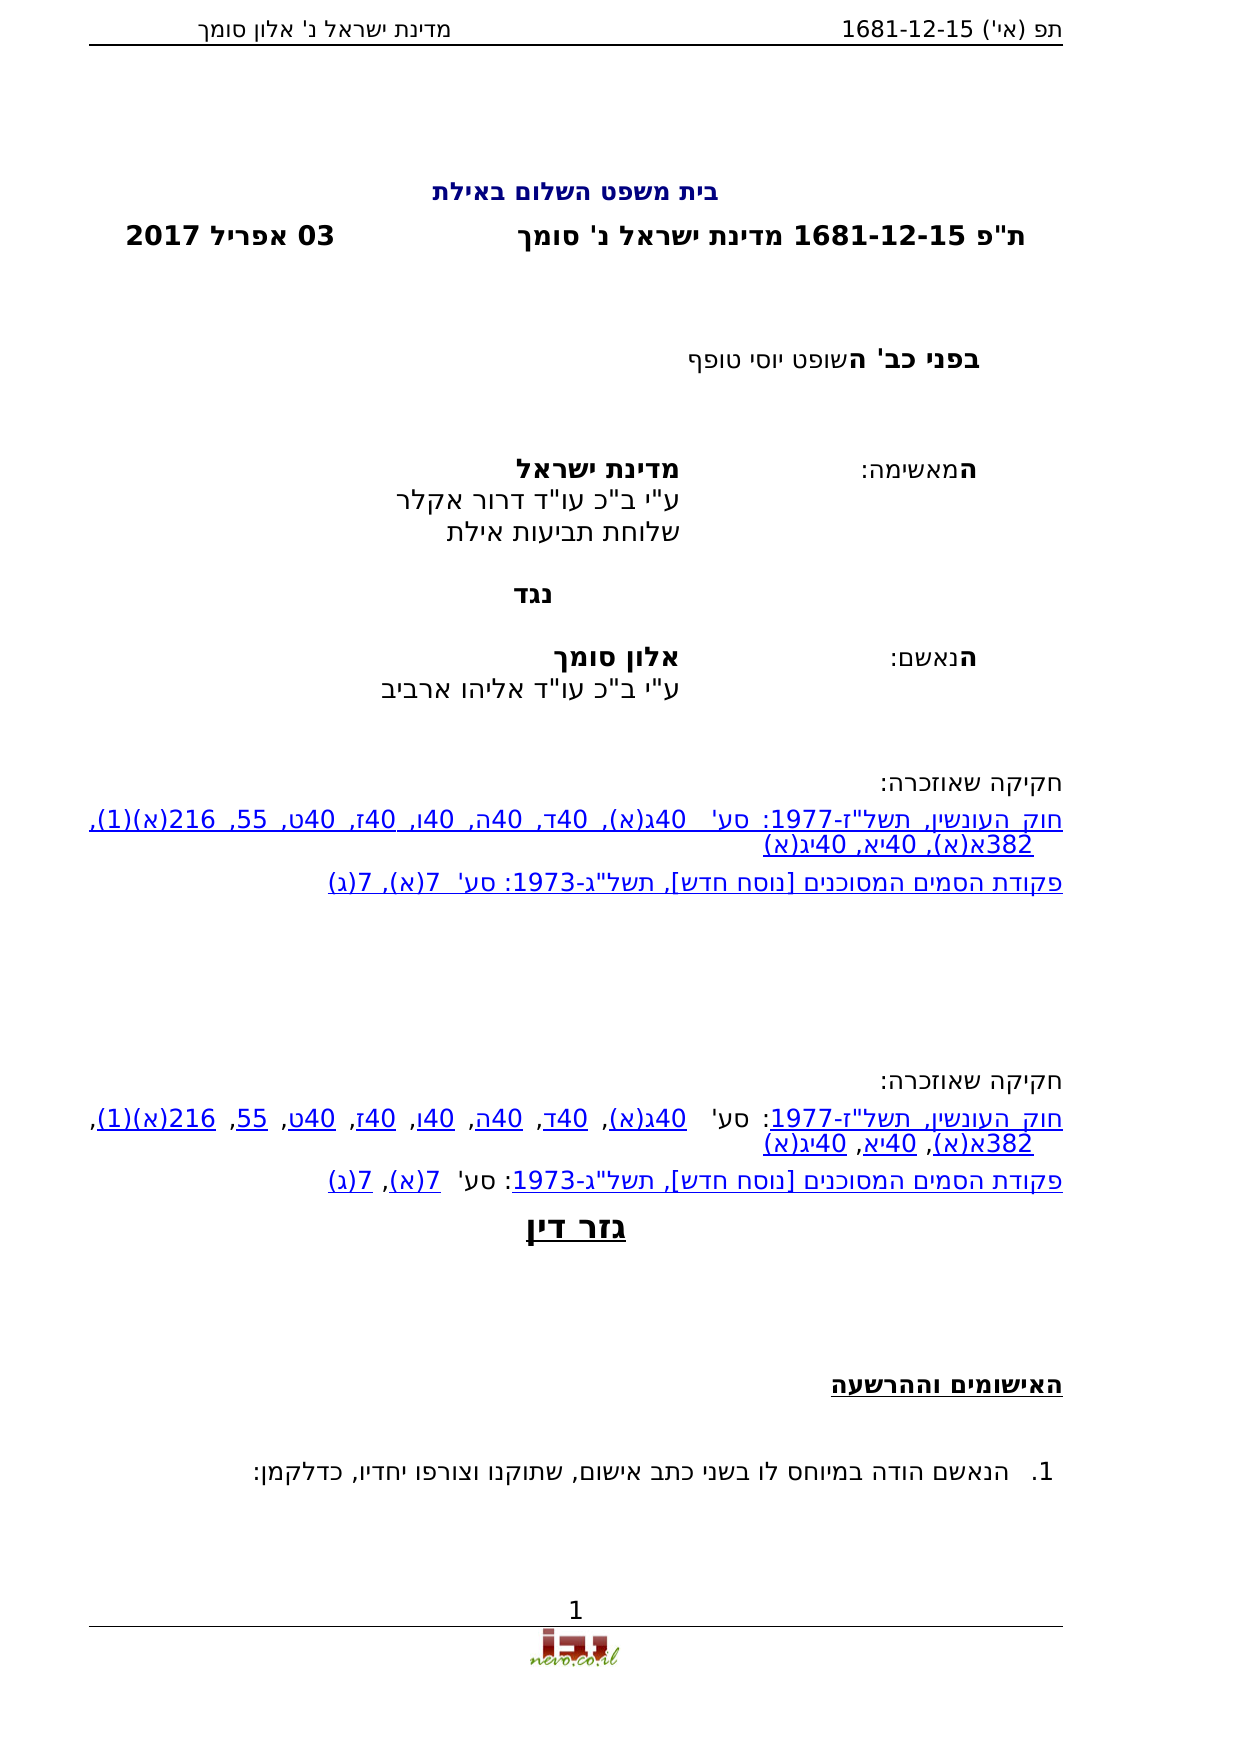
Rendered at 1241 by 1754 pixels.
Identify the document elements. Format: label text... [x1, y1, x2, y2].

text חקיקה שאוזכרה: [89, 1070, 1063, 1095]
text חקיקה שאוזכרה: [89, 771, 1063, 796]
table_cell המאשימה: [691, 453, 991, 579]
text חוק העונשין, תשל"ז-1977: סע' 40ג(א), 40ד, 40ה, 40ו, 40ז, 40ט, 55, 216(א)(1), 382א(א), 40יא, 40יג(א) [89, 808, 1063, 830]
table_cell הנאשם: [691, 642, 991, 705]
table_cell ת"פ 1681-12-15 מדינת ישראל נ' סומך [503, 221, 1037, 286]
table_cell נגד [75, 579, 991, 642]
text חוק העונשין, תשל"ז-1977: סע' 40ג(א), 40ד, 40ה, 40ו, 40ז, 40ט, 55, 216(א)(1), 382א(א), 40יא, 40יג(א) [89, 1107, 1063, 1157]
text פקודת הסמים המסוכנים [נוסח חדש], תשל"ג-1973: סע' 7(א), 7(ג) [89, 871, 1063, 896]
text פקודת הסמים המסוכנים [נוסח חדש], תשל"ג-1973: סע' 7(א), 7(ג) [89, 1170, 1063, 1195]
picture [530, 1628, 621, 1667]
table_cell 03 אפריל 2017 [114, 221, 503, 286]
text 1. הנאשם הודה במיוחס לו בשני כתב אישום, שתוקנו וצורפו יחדיו, כדלקמן: [89, 1458, 1054, 1487]
text האישומים וההרשעה [89, 1371, 1063, 1400]
table_cell מדינת ישראל ע"י ב"כ עו"ד דרור אקלר שלוחת תביעות אילת [75, 453, 691, 579]
table_header בית משפט השלום באילת [114, 177, 1037, 221]
text חוק העונשין, תשל"ז-1977: סע' 40ג(א), 40ד, 40ה, 40ו, 40ז, 40ט, 55, 216(א)(1), 382א(א), 40יא, 40יג(א) [89, 831, 1063, 858]
table_cell אלון סומך ע"י ב"כ עו"ד אליהו ארביב [75, 642, 691, 705]
table_header בפני כב' השופט יוסי טופף [83, 343, 991, 453]
table_header גזר דין [116, 1207, 1035, 1284]
